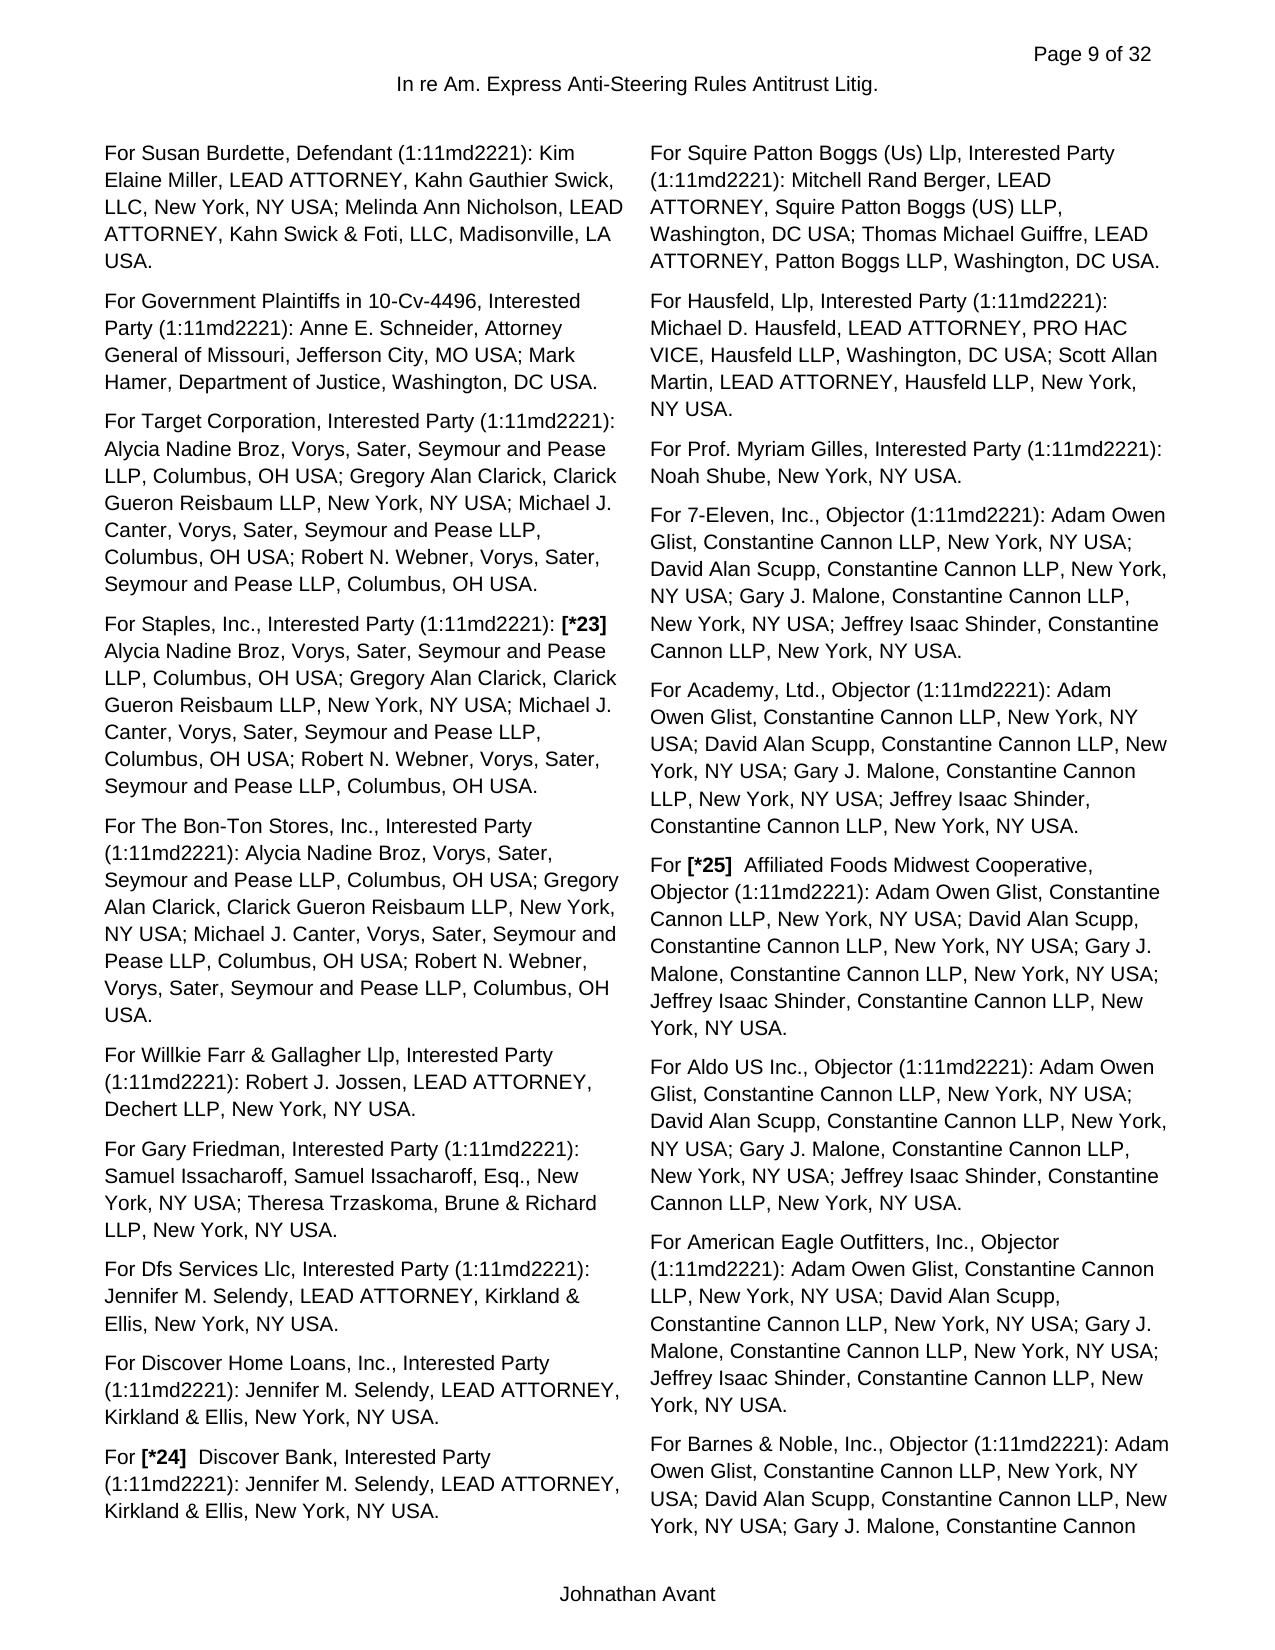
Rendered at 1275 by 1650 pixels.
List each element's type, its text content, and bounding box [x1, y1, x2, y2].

text For Discover Home Loans, Inc., Interested Party (1:11md2221): Jennifer M. Selendy, LEAD ATTORNEY, Kirkland & Ellis, New York, NY USA. [104, 1348, 625, 1429]
text For [*24] Discover Bank, Interested Party (1:11md2221): Jennifer M. Selendy, LEAD ATTORNEY, Kirkland & Ellis, New York, NY USA. [104, 1442, 625, 1523]
text For American Eagle Outfitters, Inc., Objector (1:11md2221): Adam Owen Glist, Constantine Cannon LLP, New York, NY USA; David Alan Scupp, Constantine Cannon LLP, New York, NY USA; Gary J. Malone, Constantine Cannon LLP, New York, NY USA; Jeffrey Isaac Shinder, Constantine Cannon LLP, New York, NY USA. [650, 1227, 1171, 1417]
text For Willkie Farr & Gallagher Llp, Interested Party (1:11md2221): Robert J. Jossen, LEAD ATTORNEY, Dechert LLP, New York, NY USA. [104, 1039, 625, 1121]
text For Squire Patton Boggs (Us) Llp, Interested Party (1:11md2221): Mitchell Rand Berger, LEAD ATTORNEY, Squire Patton Boggs (US) LLP, Washington, DC USA; Thomas Michael Guiffre, LEAD ATTORNEY, Patton Boggs LLP, Washington, DC USA. [650, 137, 1171, 273]
text For Gary Friedman, Interested Party (1:11md2221): Samuel Issacharoff, Samuel Issacharoff, Esq., New York, NY USA; Theresa Trzaskoma, Brune & Richard LLP, New York, NY USA. [104, 1133, 625, 1242]
text For Government Plaintiffs in 10-Cv-4496, Interested Party (1:11md2221): Anne E. Schneider, Attorney General of Missouri, Jefferson City, MO USA; Mark Hamer, Department of Justice, Washington, DC USA. [104, 285, 625, 394]
text For Aldo US Inc., Objector (1:11md2221): Adam Owen Glist, Constantine Cannon LLP, New York, NY USA; David Alan Scupp, Constantine Cannon LLP, New York, NY USA; Gary J. Malone, Constantine Cannon LLP, New York, NY USA; Jeffrey Isaac Shinder, Constantine Cannon LLP, New York, NY USA. [650, 1052, 1171, 1214]
text For Staples, Inc., Interested Party (1:11md2221): [*23] Alycia Nadine Broz, Vorys, Sater, Seymour and Pease LLP, Columbus, OH USA; Gregory Alan Clarick, Clarick Gueron Reisbaum LLP, New York, NY USA; Michael J. Canter, Vorys, Sater, Seymour and Pease LLP, Columbus, OH USA; Robert N. Webner, Vorys, Sater, Seymour and Pease LLP, Columbus, OH USA. [104, 608, 625, 798]
text For Dfs Services Llc, Interested Party (1:11md2221): Jennifer M. Selendy, LEAD ATTORNEY, Kirkland & Ellis, New York, NY USA. [104, 1254, 625, 1335]
text For Academy, Ltd., Objector (1:11md2221): Adam Owen Glist, Constantine Cannon LLP, New York, NY USA; David Alan Scupp, Constantine Cannon LLP, New York, NY USA; Gary J. Malone, Constantine Cannon LLP, New York, NY USA; Jeffrey Isaac Shinder, Constantine Cannon LLP, New York, NY USA. [650, 675, 1171, 837]
text For [*25] Affiliated Foods Midwest Cooperative, Objector (1:11md2221): Adam Owen Glist, Constantine Cannon LLP, New York, NY USA; David Alan Scupp, Constantine Cannon LLP, New York, NY USA; Gary J. Malone, Constantine Cannon LLP, New York, NY USA; Jeffrey Isaac Shinder, Constantine Cannon LLP, New York, NY USA. [650, 850, 1171, 1039]
text For Target Corporation, Interested Party (1:11md2221): Alycia Nadine Broz, Vorys, Sater, Seymour and Pease LLP, Columbus, OH USA; Gregory Alan Clarick, Clarick Gueron Reisbaum LLP, New York, NY USA; Michael J. Canter, Vorys, Sater, Seymour and Pease LLP, Columbus, OH USA; Robert N. Webner, Vorys, Sater, Seymour and Pease LLP, Columbus, OH USA. [104, 406, 625, 596]
text For Prof. Myriam Gilles, Interested Party (1:11md2221): Noah Shube, New York, NY USA. [650, 433, 1171, 487]
text For Susan Burdette, Defendant (1:11md2221): Kim Elaine Miller, LEAD ATTORNEY, Kahn Gauthier Swick, LLC, New York, NY USA; Melinda Ann Nicholson, LEAD ATTORNEY, Kahn Swick & Foti, LLC, Madisonville, LA USA. [104, 137, 625, 273]
text For Hausfeld, Llp, Interested Party (1:11md2221): Michael D. Hausfeld, LEAD ATTORNEY, PRO HAC VICE, Hausfeld LLP, Washington, DC USA; Scott Allan Martin, LEAD ATTORNEY, Hausfeld LLP, New York, NY USA. [650, 285, 1171, 421]
text For 7-Eleven, Inc., Objector (1:11md2221): Adam Owen Glist, Constantine Cannon LLP, New York, NY USA; David Alan Scupp, Constantine Cannon LLP, New York, NY USA; Gary J. Malone, Constantine Cannon LLP, New York, NY USA; Jeffrey Isaac Shinder, Constantine Cannon LLP, New York, NY USA. [650, 500, 1171, 662]
text For The Bon-Ton Stores, Inc., Interested Party (1:11md2221): Alycia Nadine Broz, Vorys, Sater, Seymour and Pease LLP, Columbus, OH USA; Gregory Alan Clarick, Clarick Gueron Reisbaum LLP, New York, NY USA; Michael J. Canter, Vorys, Sater, Seymour and Pease LLP, Columbus, OH USA; Robert N. Webner, Vorys, Sater, Seymour and Pease LLP, Columbus, OH USA. [104, 810, 625, 1027]
